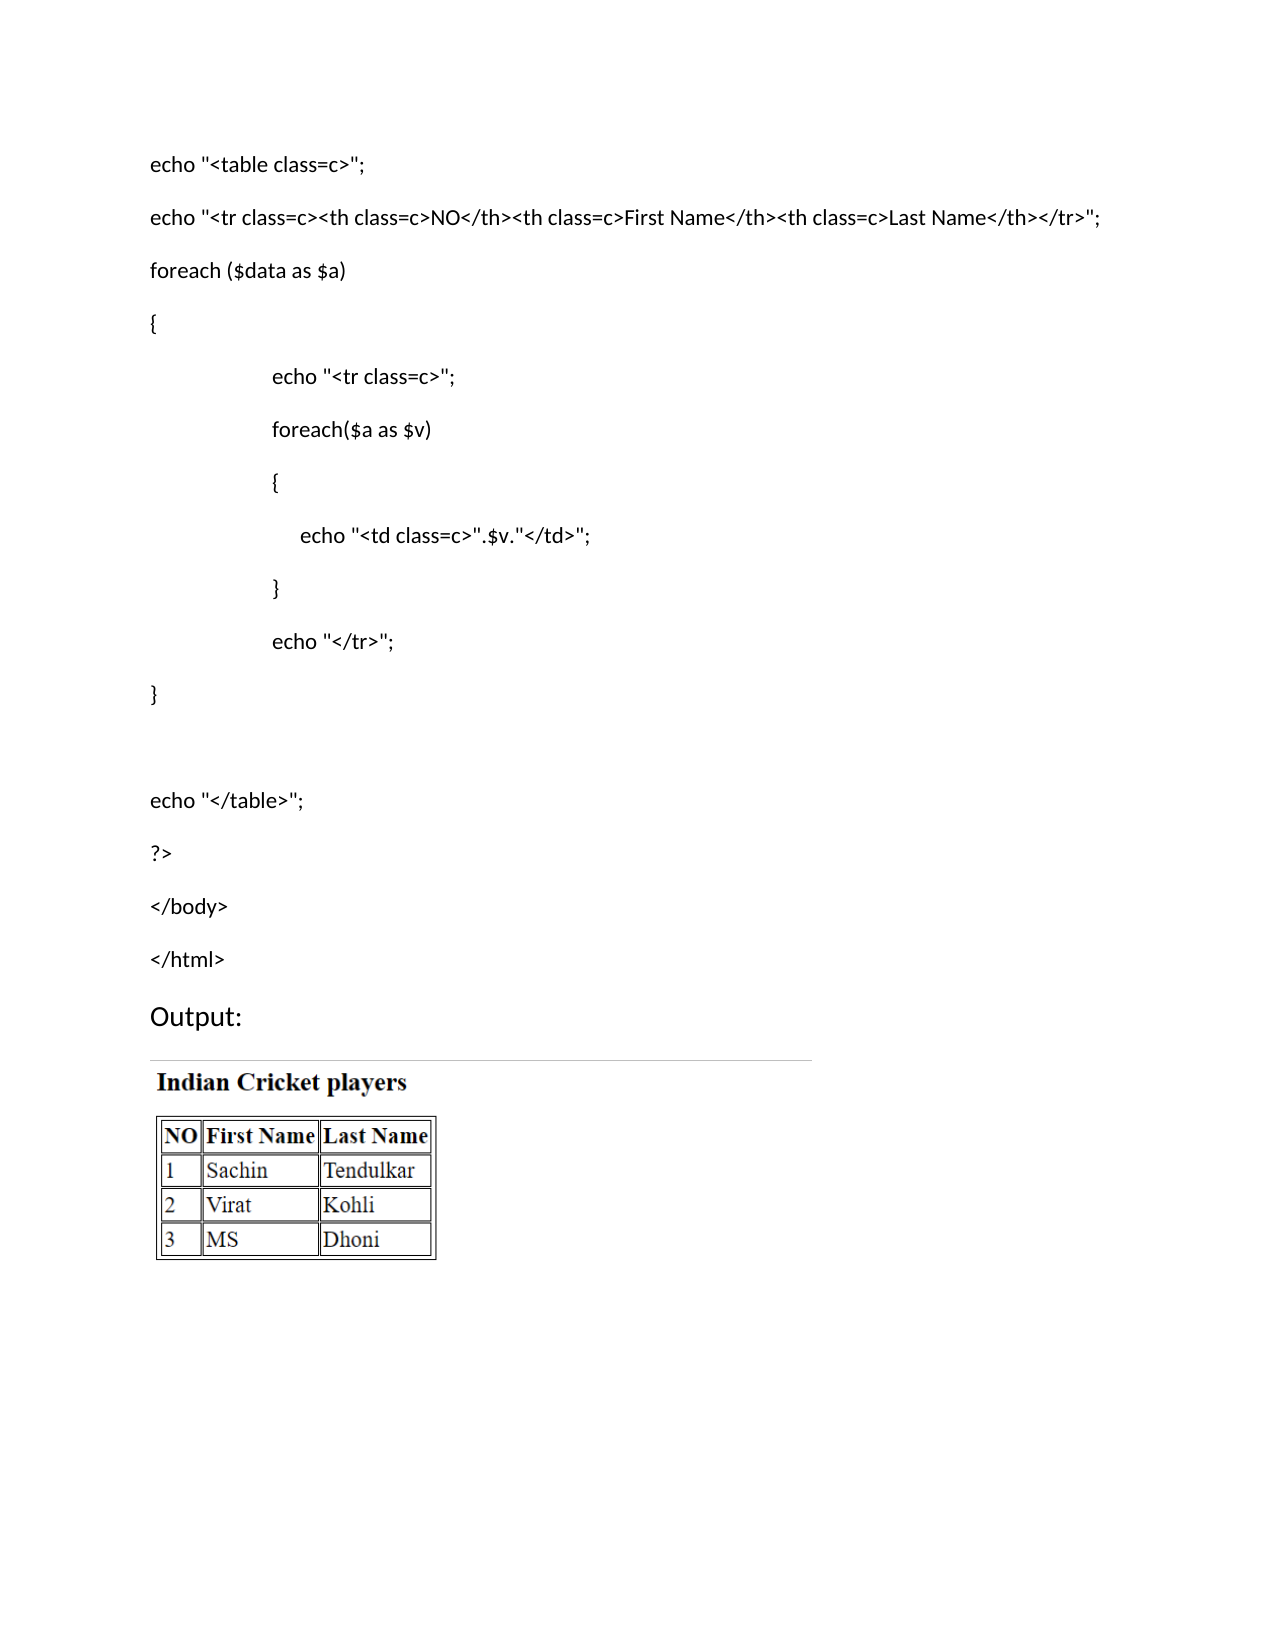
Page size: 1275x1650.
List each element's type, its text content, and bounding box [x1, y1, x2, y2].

text echo "</tr>"; [150, 627, 1125, 655]
text echo "<table class=c>"; [150, 150, 1125, 178]
text Output: [150, 998, 1125, 1034]
text echo "<tr class=c><th class=c>NO</th><th class=c>First Name</th><th class=c>Last Name</th></tr>"; [150, 203, 1125, 231]
text </html> [150, 945, 1125, 973]
text { [150, 309, 1125, 337]
text ?> [150, 839, 1125, 867]
text } [150, 680, 1125, 708]
text echo "<tr class=c>"; [150, 362, 1125, 390]
text { [150, 468, 1125, 496]
picture [150, 1060, 812, 1451]
text foreach($a as $v) [150, 415, 1125, 443]
text echo "<td class=c>".$v."</td>"; [150, 521, 1125, 549]
text foreach ($data as $a) [150, 256, 1125, 284]
text echo "</table>"; [150, 786, 1125, 814]
text </body> [150, 892, 1125, 920]
text } [150, 574, 1125, 602]
